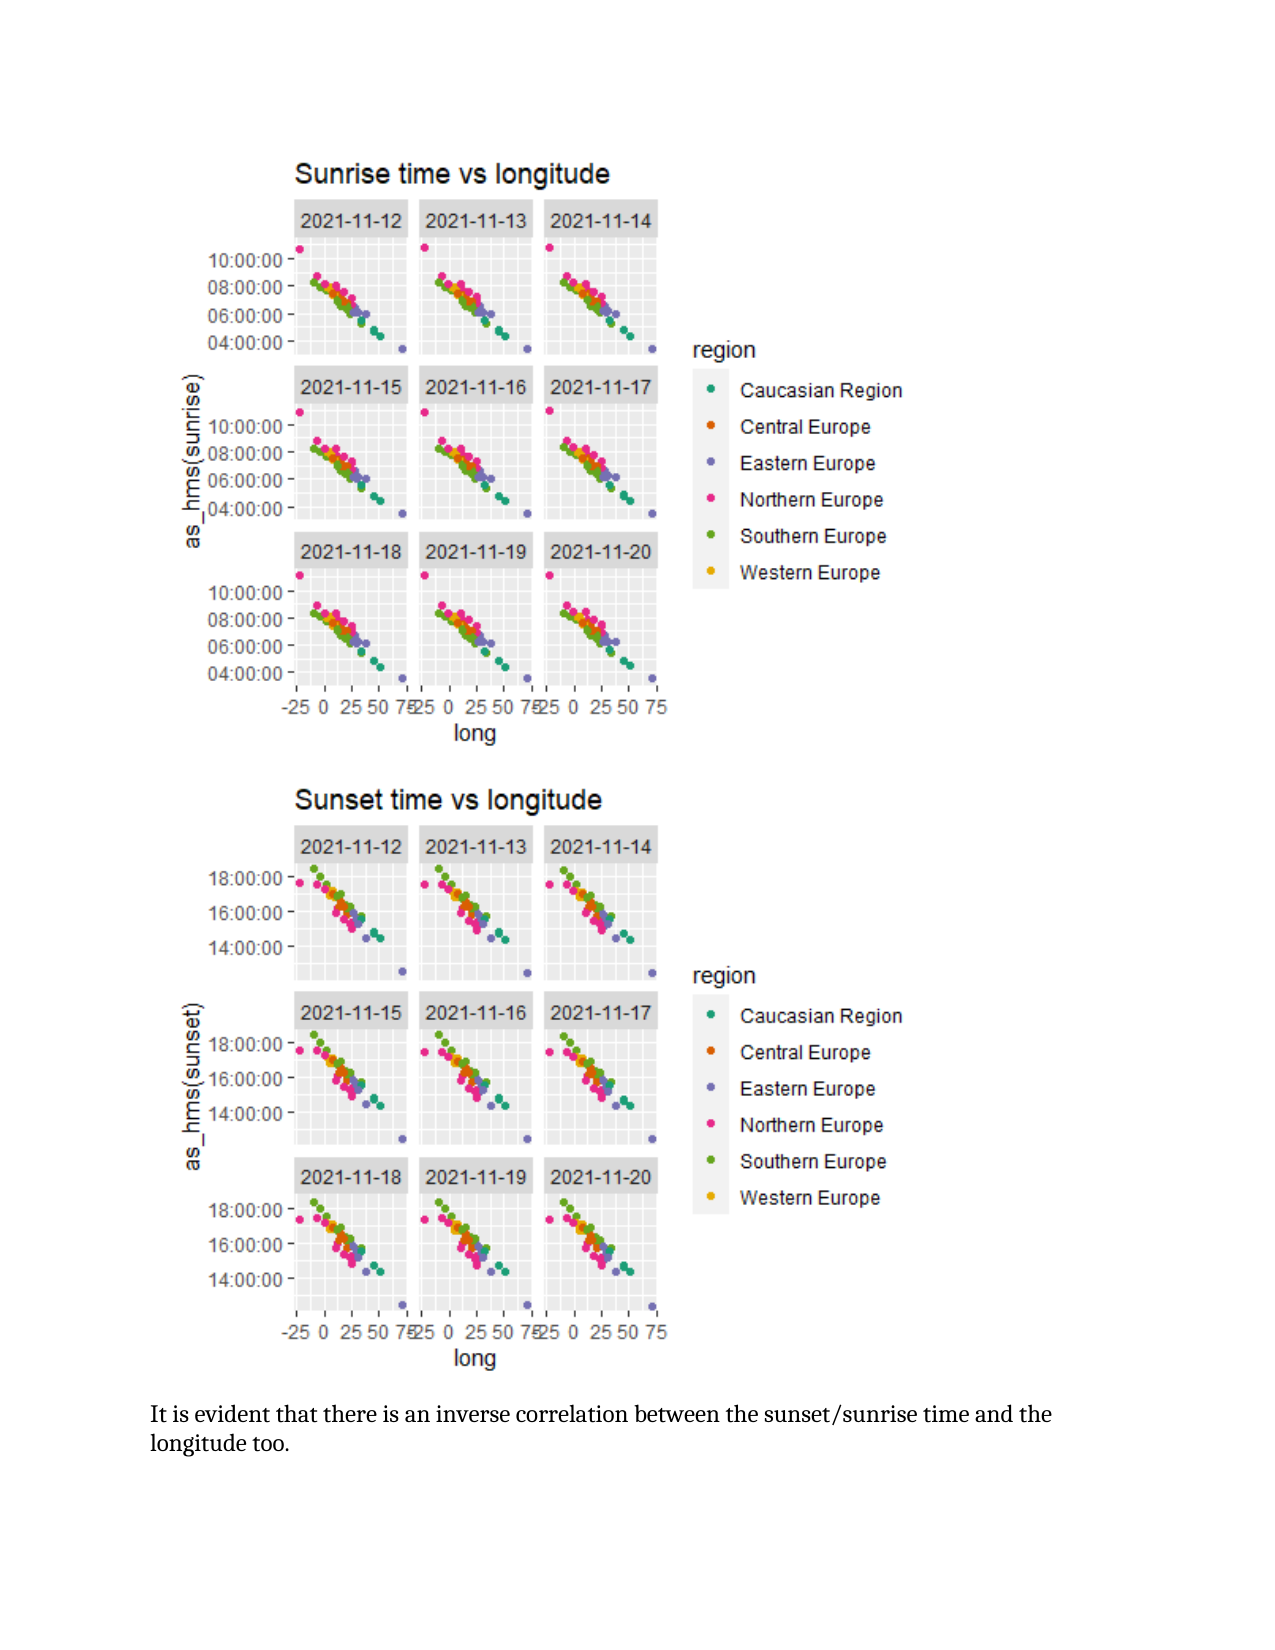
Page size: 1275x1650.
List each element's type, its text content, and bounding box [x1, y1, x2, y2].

text It is evident that there is an inverse correlation between the sunset/sunrise time and the longitude too. [150, 1400, 1125, 1458]
picture [168, 775, 927, 1382]
picture [168, 150, 927, 757]
